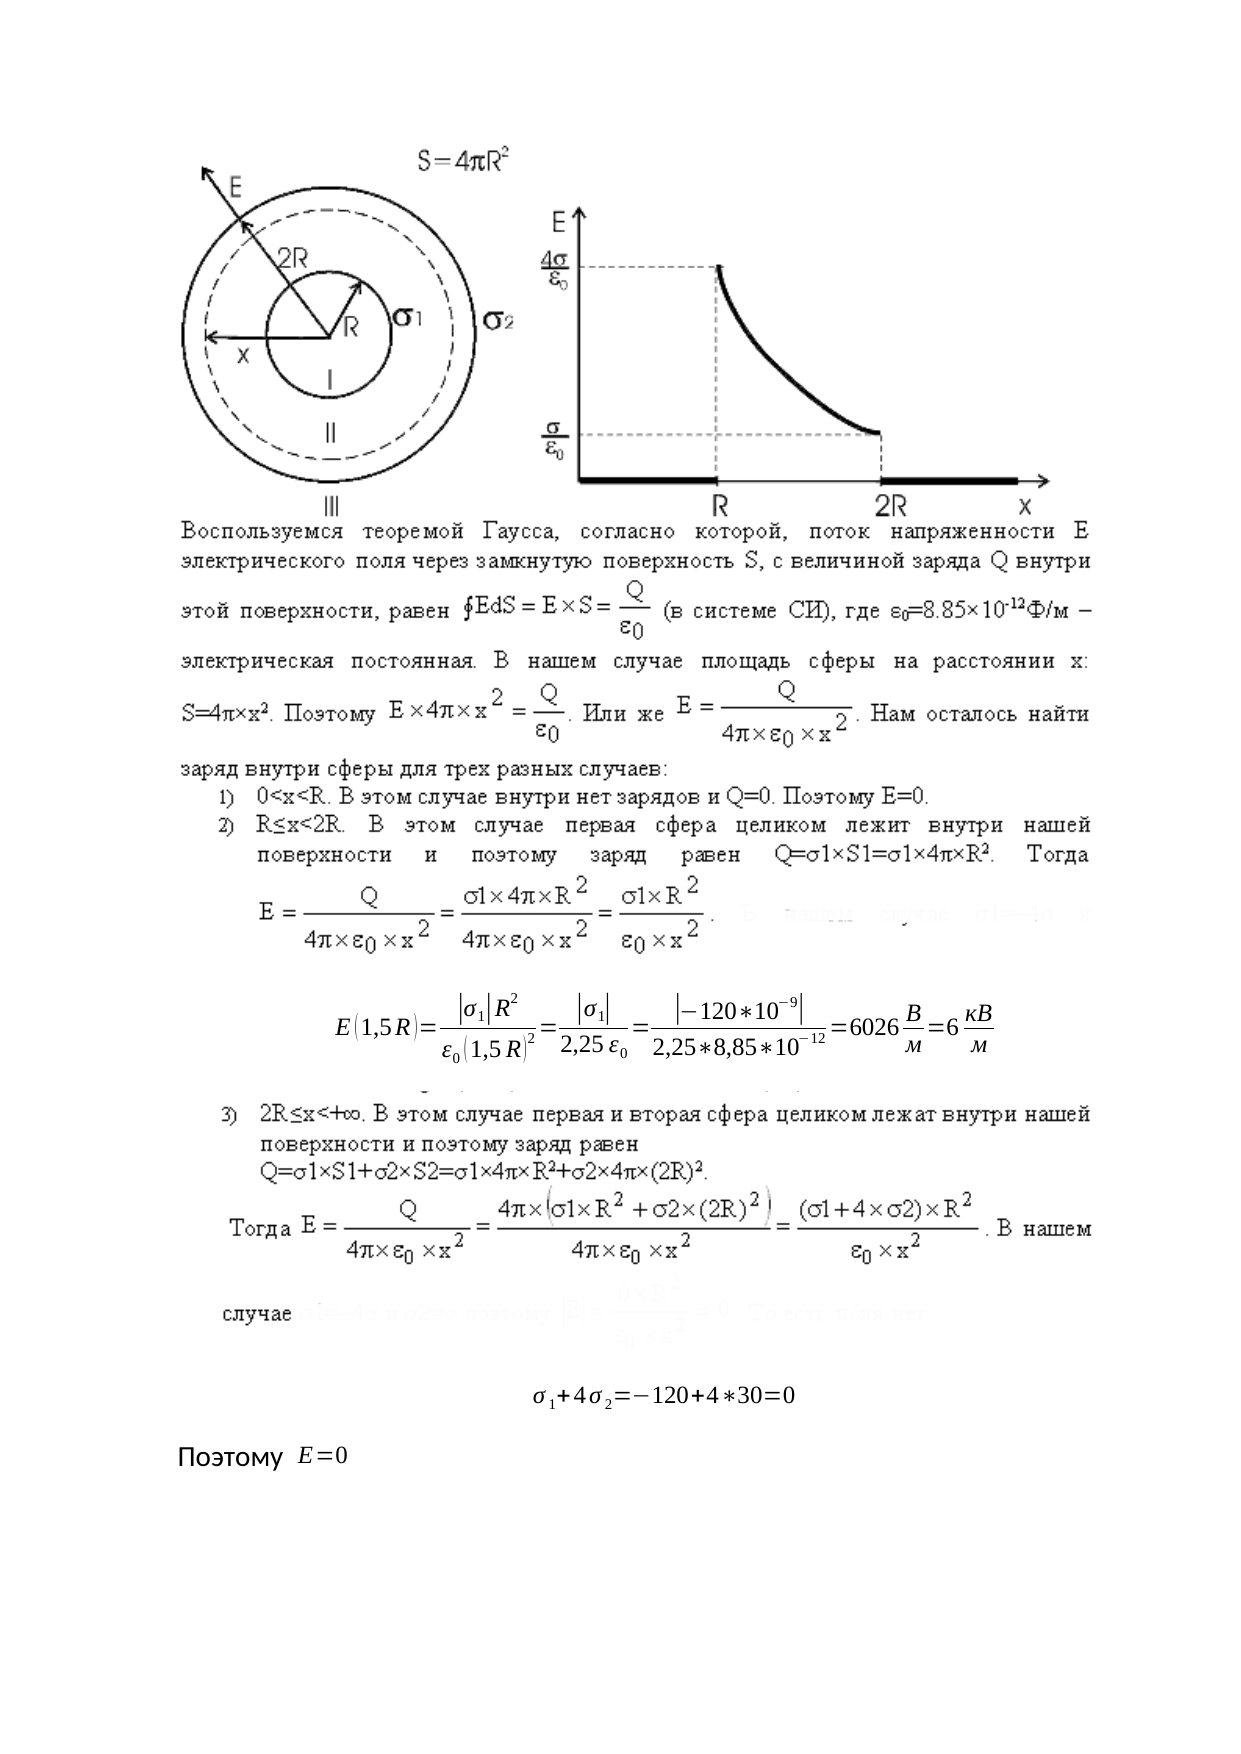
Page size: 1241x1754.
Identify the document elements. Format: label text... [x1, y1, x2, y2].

text Поэтому [177, 1438, 1152, 1473]
picture [177, 118, 1109, 965]
picture [177, 1091, 1107, 1357]
